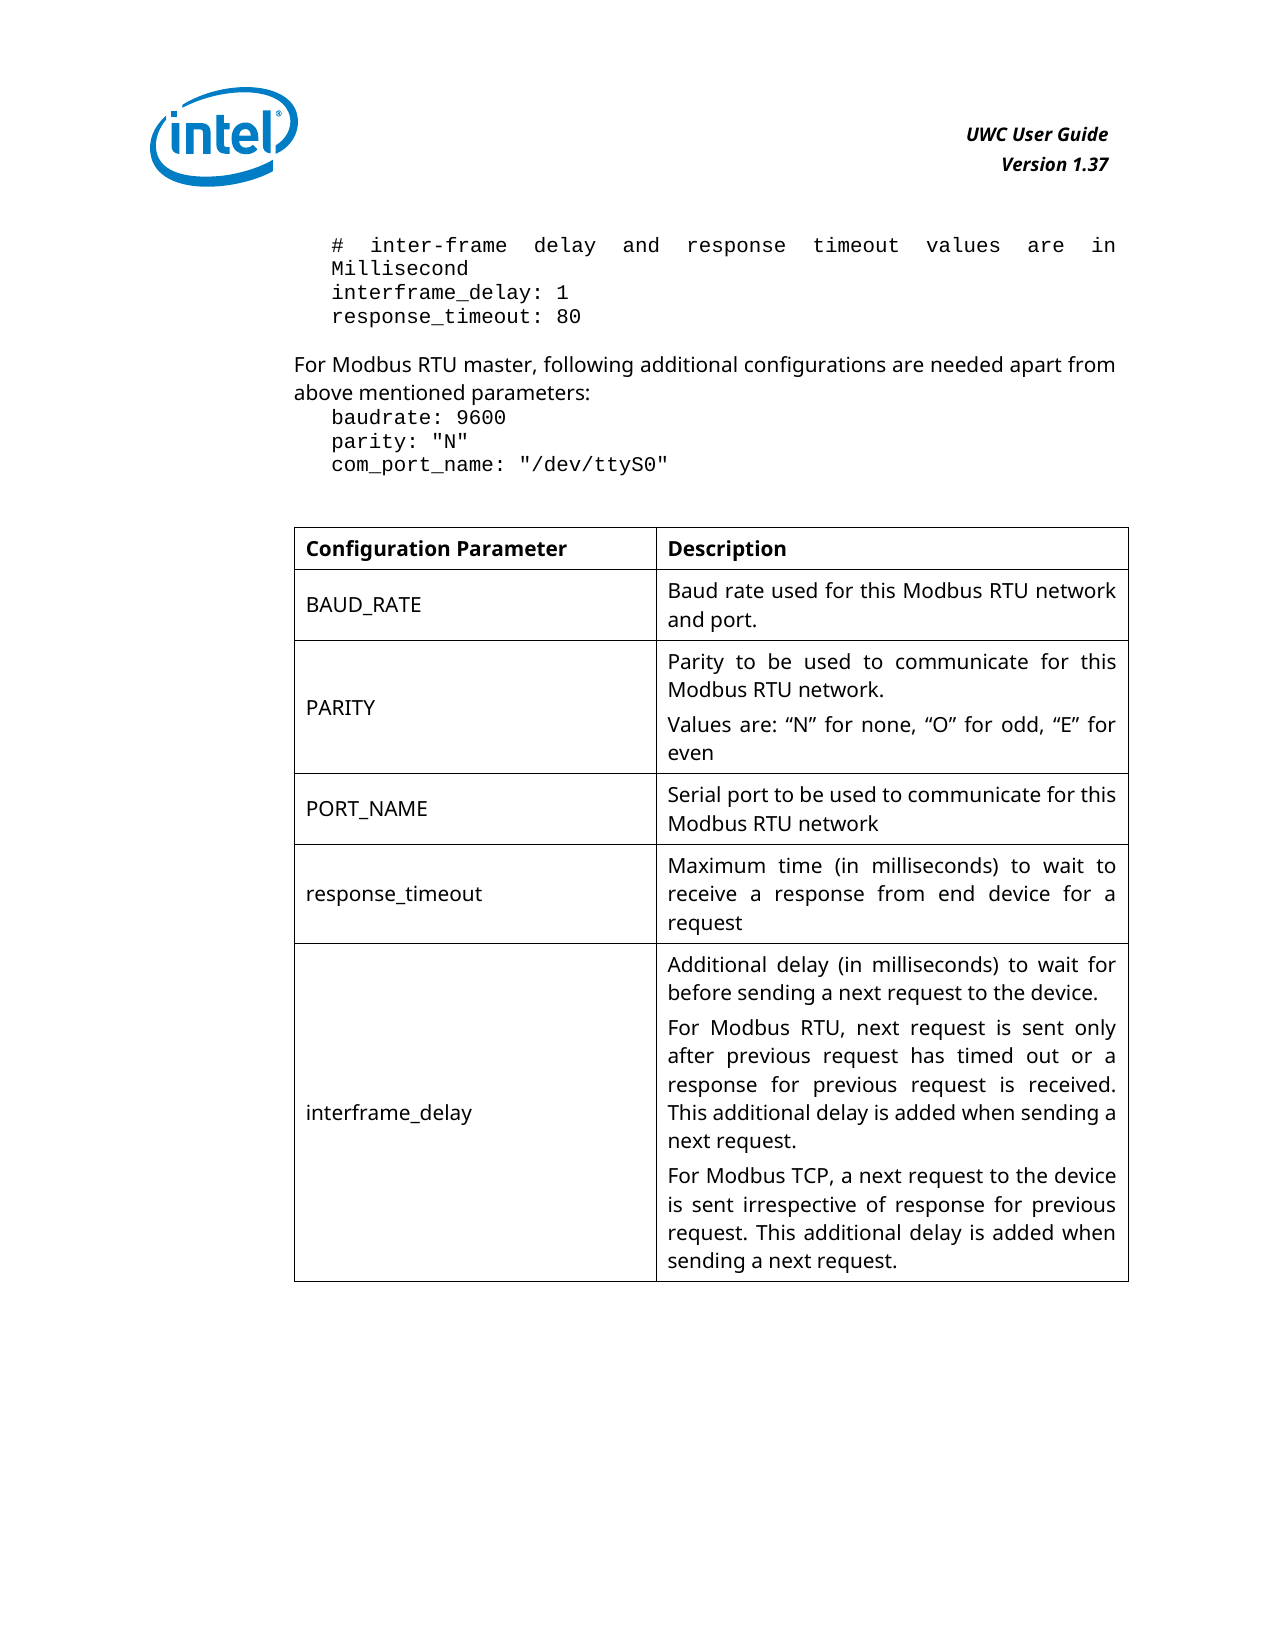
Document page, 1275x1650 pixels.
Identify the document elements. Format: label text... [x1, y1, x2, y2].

text parity: "N" [331, 431, 1117, 454]
text # inter-frame delay and response timeout values are in Millisecond [331, 235, 1117, 282]
table_cell Parity to be used to communicate for this Modbus RTU network. Values are: “N” for none, “O” for odd, “E” for even [657, 641, 1128, 773]
table_cell BAUD_RATE [295, 570, 656, 639]
table_cell Additional delay (in milliseconds) to wait for before sending a next request to the device. For Modbus RTU, next request is sent only after previous request has timed out or a response for previous request is received. This additional delay is added when sending a next request. For Modbus TCP, a next request to the device is sent irrespective of response for previous request. This additional delay is added when sending a next request. [657, 944, 1128, 1281]
table_header Description [657, 528, 1128, 569]
table_cell Serial port to be used to communicate for this Modbus RTU network [657, 774, 1128, 843]
table_cell Baud rate used for this Modbus RTU network and port. [657, 570, 1128, 639]
table_cell PORT_NAME [295, 774, 656, 843]
table_cell Maximum time (in milliseconds) to wait to receive a response from end device for a request [657, 845, 1128, 942]
text baudrate: 9600 [331, 407, 1117, 431]
table_cell interframe_delay [295, 944, 656, 1281]
text com_port_name: "/dev/ttyS0" [331, 454, 1117, 478]
text response_timeout: 80 [331, 306, 1117, 329]
text interframe_delay: 1 [331, 282, 1117, 306]
table_header Configuration Parameter [295, 528, 656, 569]
table_cell response_timeout [295, 845, 656, 942]
table_cell PARITY [295, 641, 656, 773]
text For Modbus RTU master, following additional configurations are needed apart from above mentioned parameters: [294, 350, 1117, 407]
